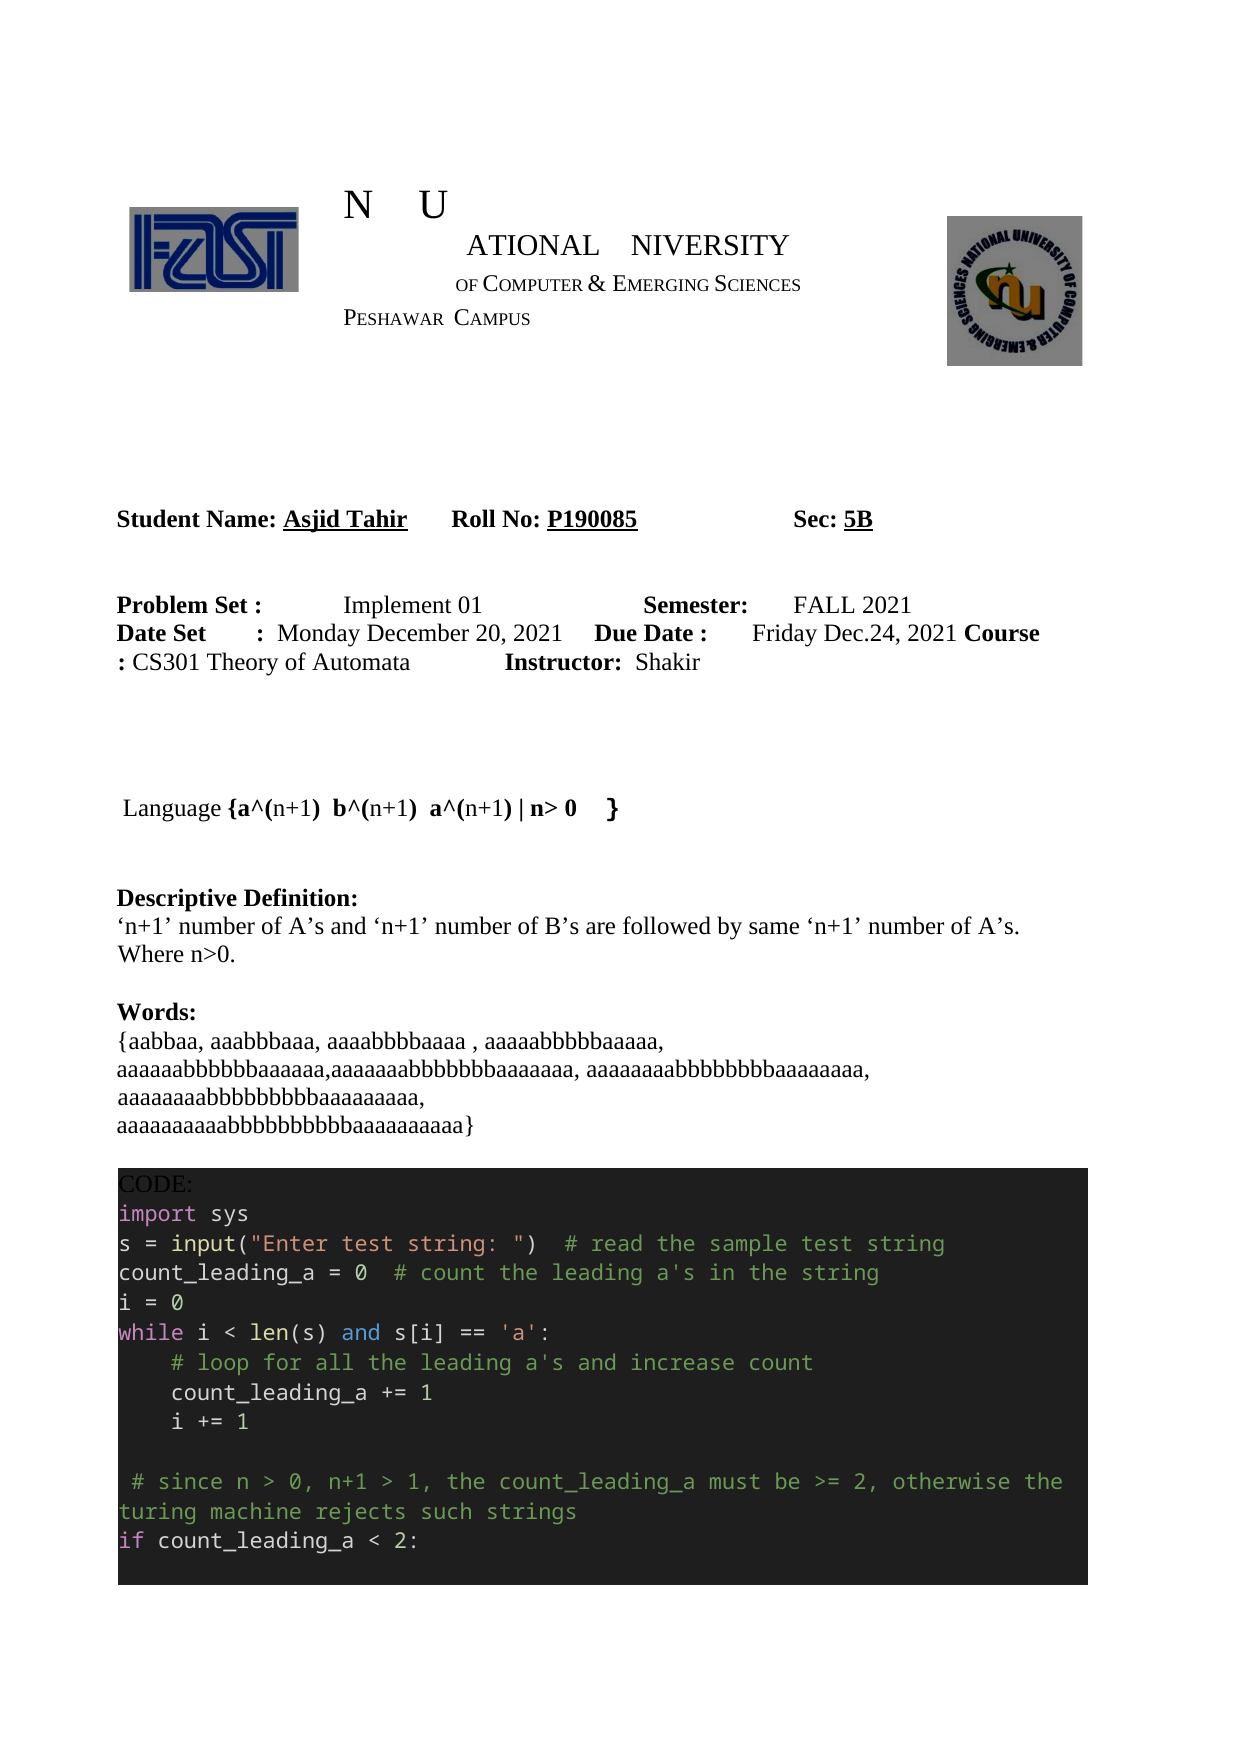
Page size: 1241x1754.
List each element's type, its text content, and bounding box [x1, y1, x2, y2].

text # since n > 0, n+1 > 1, the count_leading_a must be >= 2, otherwise the turing machine rejects such strings [118, 1466, 1088, 1526]
text Student Name: Asjid Tahir Roll No: P190085 Sec: 5B [116, 504, 1090, 533]
text ATIONAL NIVERSITY [299, 227, 946, 262]
text while i < len(s) and s[i] == 'a': [118, 1317, 1088, 1347]
picture [946, 215, 1083, 366]
text aaaaaabbbbbbaaaaaa,aaaaaaabbbbbbbaaaaaaa, aaaaaaaabbbbbbbbaaaaaaaa, aaaaaaaabbbbbbbbbaaaaaaaaa, [116, 1055, 1090, 1111]
text CODE: import sys [118, 1168, 1088, 1228]
text Problem Set : Implement 01 Semester: FALL 2021 [116, 591, 1090, 619]
text s = input("Enter test string: ") # read the sample test string [118, 1228, 1088, 1257]
text i = 0 [118, 1287, 1088, 1317]
text count_leading_a += 1 [118, 1377, 1088, 1406]
text count_leading_a = 0 # count the leading a's in the string [118, 1257, 1088, 1287]
text aaaaaaaaaabbbbbbbbbbaaaaaaaaaa} [116, 1111, 1090, 1139]
text Date Set : Monday December 20, 2021 Due Date : Friday Dec.24, 2021 Course : CS301 Theory of Automata Instructor: Shakir [116, 619, 1090, 676]
text Words: [116, 997, 1090, 1026]
text i += 1 [118, 1406, 1088, 1436]
text ‘n+1’ number of A’s and ‘n+1’ number of B’s are followed by same ‘n+1’ number of A’s. Where n>0. [116, 912, 1090, 968]
text OF COMPUTER & EMERGING SCIENCES [129, 269, 946, 296]
picture [129, 207, 299, 292]
text PESHAWAR CAMPUS [298, 302, 946, 330]
text Descriptive Definition: [116, 883, 1090, 911]
text # loop for all the leading a's and increase count [118, 1347, 1088, 1377]
text N U [129, 179, 1082, 227]
text {aabbaa, aaabbbaaa, aaaabbbbaaaa , aaaaabbbbbaaaaa, [116, 1027, 1090, 1055]
text Language {a^(n+1) b^(n+1) a^(n+1) | n> 0 = } [116, 792, 1090, 824]
text if count_leading_a < 2: [118, 1526, 1088, 1555]
